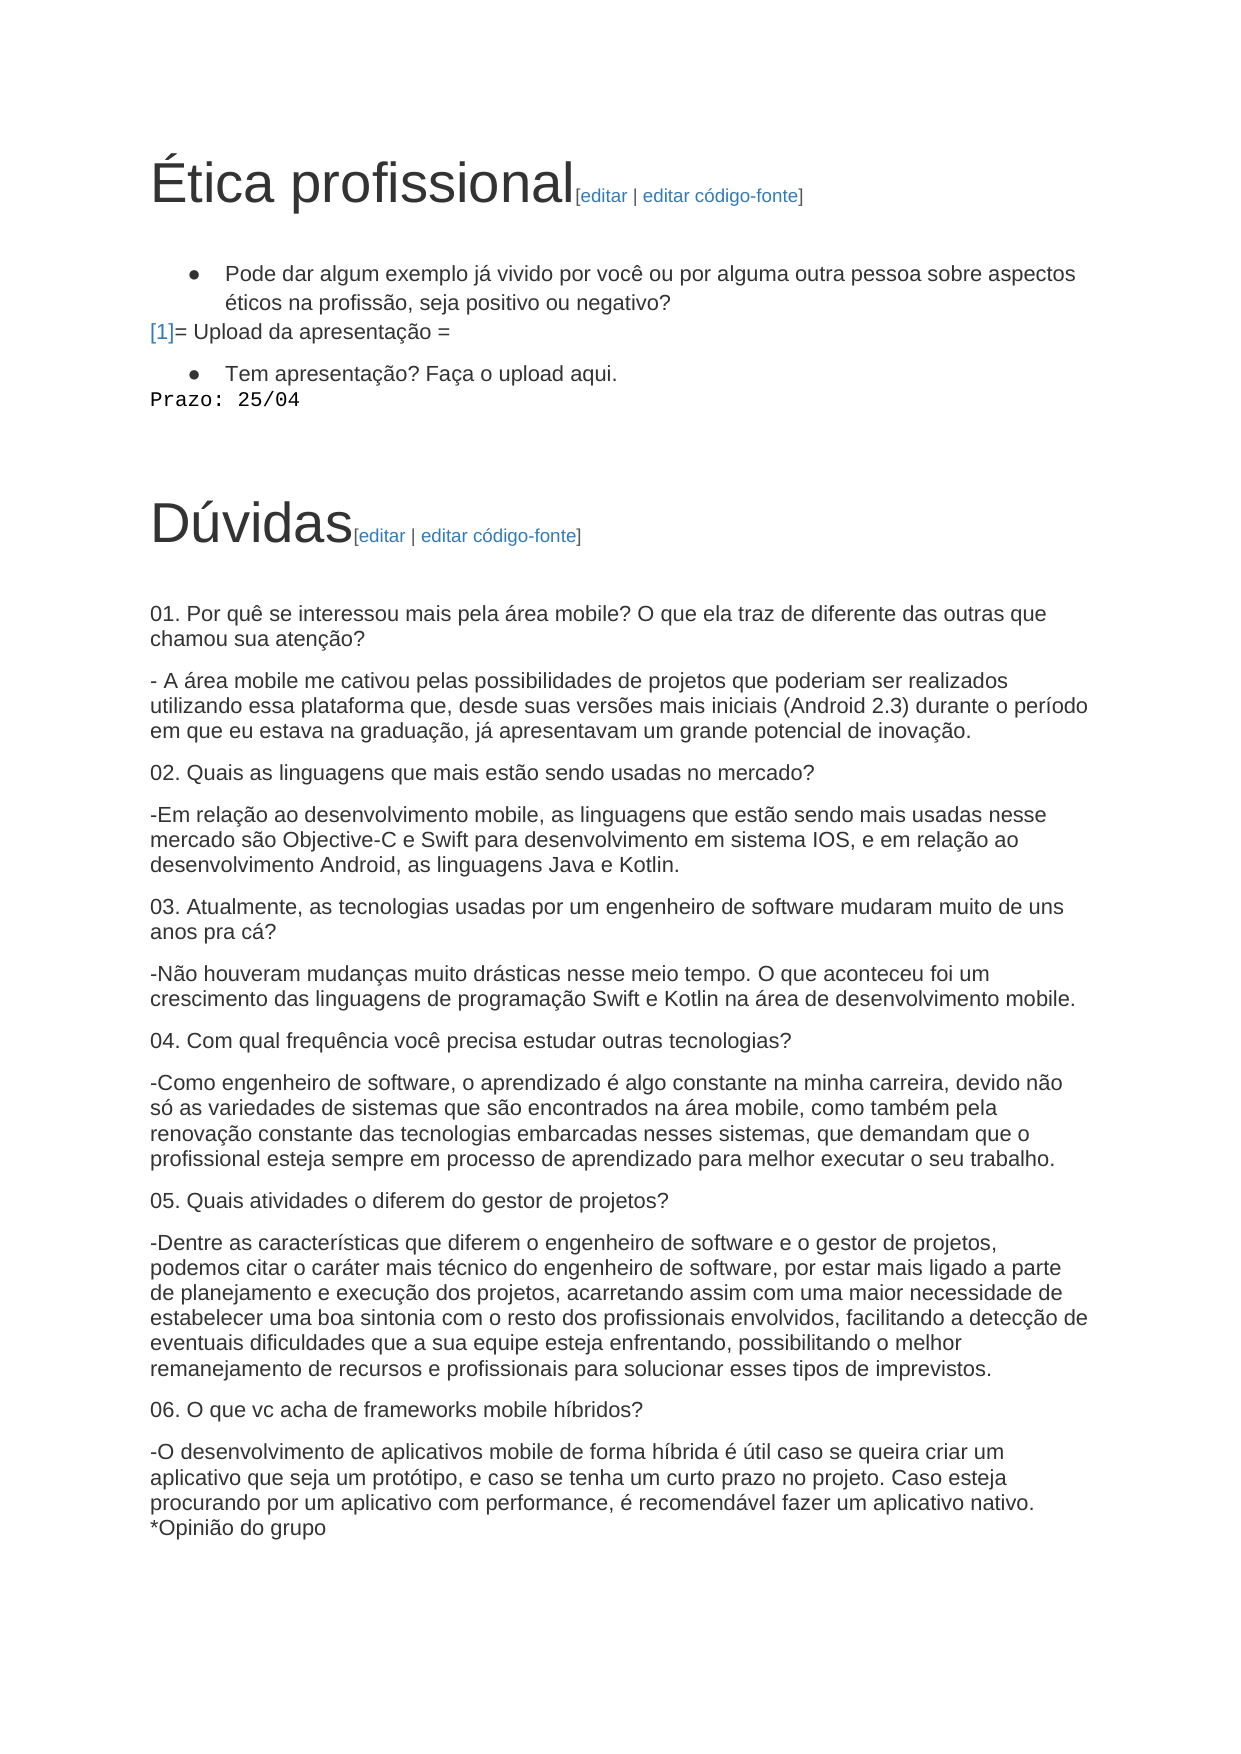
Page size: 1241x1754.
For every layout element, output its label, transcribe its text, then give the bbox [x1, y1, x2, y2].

text -O desenvolvimento de aplicativos mobile de forma híbrida é útil caso se queira criar um aplicativo que seja um protótipo, e caso se tenha um curto prazo no projeto. Caso esteja procurando por um aplicativo com performance, é recomendável fazer um aplicativo nativo. *Opinião do grupo [150, 1439, 1090, 1540]
text [1]= Upload da apresentação = [150, 319, 1090, 344]
text 02. Quais as linguagens que mais estão sendo usadas no mercado? [150, 760, 1090, 785]
text -Em relação ao desenvolvimento mobile, as linguagens que estão sendo mais usadas nesse mercado são Objective-C e Swift para desenvolvimento em sistema IOS, e em relação ao desenvolvimento Android, as linguagens Java e Kotlin. [150, 802, 1090, 877]
subtitle Dúvidas[editar | editar código-fonte] [150, 490, 1090, 554]
text -Dentre as características que diferem o engenheiro de software e o gestor de projetos, podemos citar o caráter mais técnico do engenheiro de software, por estar mais ligado a parte de planejamento e execução dos projetos, acarretando assim com uma maior necessidade de estabelecer uma boa sintonia com o resto dos profissionais envolvidos, facilitando a detecção de eventuais dificuldades que a sua equipe esteja enfrentando, possibilitando o melhor remanejamento de recursos e profissionais para solucionar esses tipos de imprevistos. [150, 1229, 1090, 1381]
text -Como engenheiro de software, o aprendizado é algo constante na minha carreira, devido não só as variedades de sistemas que são encontrados na área mobile, como também pela renovação constante das tecnologias embarcadas nesses sistemas, que demandam que o profissional esteja sempre em processo de aprendizado para melhor executar o seu trabalho. [150, 1070, 1090, 1171]
list Tem apresentação? Faça o upload aqui. [187, 361, 1090, 386]
text -Não houveram mudanças muito drásticas nesse meio tempo. O que aconteceu foi um crescimento das linguagens de programação Swift e Kotlin na área de desenvolvimento mobile. [150, 961, 1090, 1012]
text 01. Por quê se interessou mais pela área mobile? O que ela traz de diferente das outras que chamou sua atenção? [150, 601, 1090, 651]
text 05. Quais atividades o diferem do gestor de projetos? [150, 1188, 1090, 1213]
text Prazo: 25/04 [150, 389, 1090, 413]
text 06. O que vc acha de frameworks mobile híbridos? [150, 1397, 1090, 1423]
text - A área mobile me cativou pelas possibilidades de projetos que poderiam ser realizados utilizando essa plataforma que, desde suas versões mais iniciais (Android 2.3) durante o período em que eu estava na graduação, já apresentavam um grande potencial de inovação. [150, 668, 1090, 743]
list Pode dar algum exemplo já vivido por você ou por alguma outra pessoa sobre aspectos éticos na profissão, seja positivo ou negativo? [187, 261, 1090, 315]
text 03. Atualmente, as tecnologias usadas por um engenheiro de software mudaram muito de uns anos pra cá? [150, 894, 1090, 944]
subtitle Ética profissional[editar | editar código-fonte] [150, 150, 1090, 215]
text 04. Com qual frequência você precisa estudar outras tecnologias? [150, 1028, 1090, 1053]
